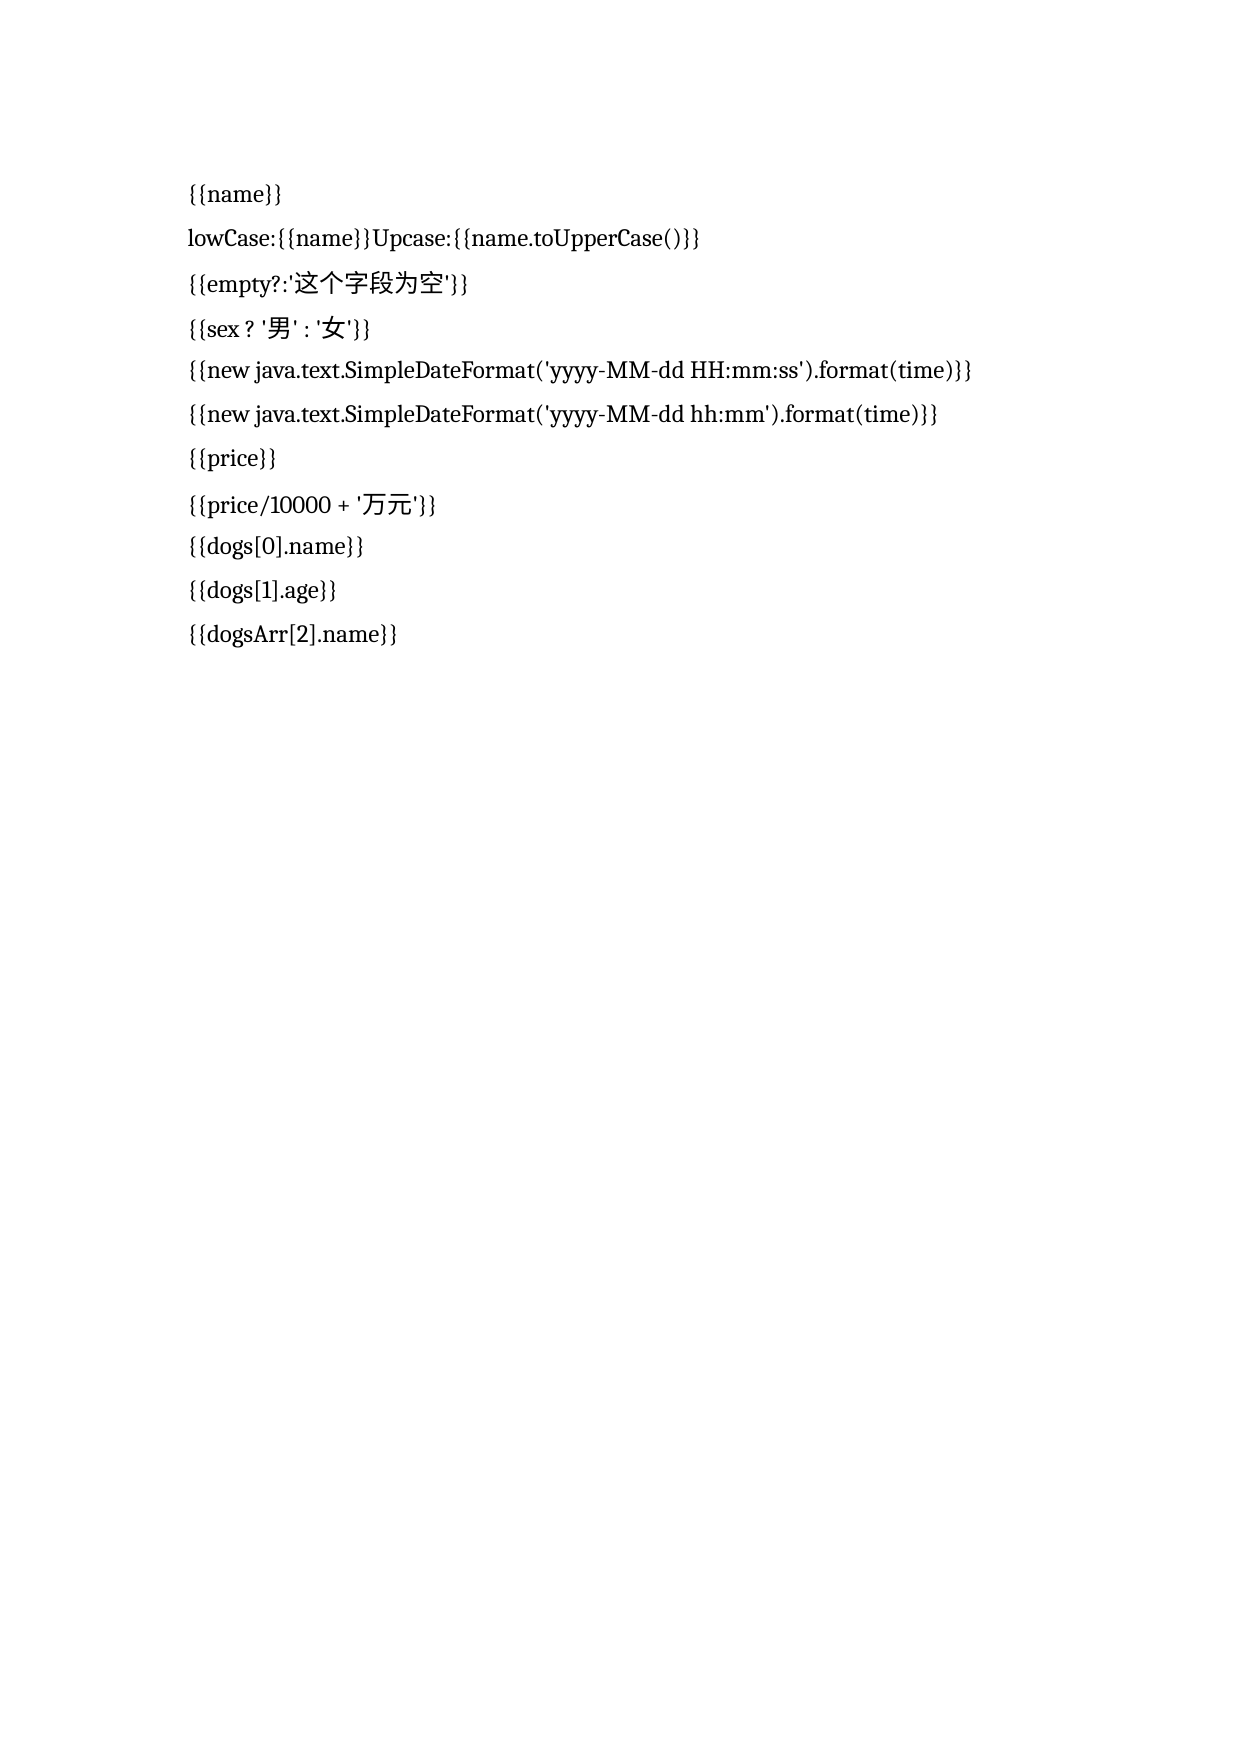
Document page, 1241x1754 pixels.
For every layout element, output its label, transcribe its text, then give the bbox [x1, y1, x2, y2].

text {{price/10000 + '万元'}} [187, 480, 1053, 524]
text {{sex ? '男' : '女'}} [187, 304, 1053, 348]
text {{new java.text.SimpleDateFormat('yyyy-MM-dd HH:mm:ss').format(time)}} [187, 348, 1053, 392]
text {{dogs[0].name}} [187, 524, 1053, 568]
text {{price}} [187, 436, 1053, 480]
text {{new java.text.SimpleDateFormat('yyyy-MM-dd hh:mm').format(time)}} [187, 392, 1053, 436]
text {{name}} [187, 172, 1053, 216]
text {{dogs[1].age}} [187, 568, 1053, 613]
text lowCase:{{name}}Upcase:{{name.toUpperCase()}} [187, 216, 1053, 260]
text {{dogsArr[2].name}} [187, 613, 1053, 657]
text {{empty?:'这个字段为空'}} [187, 260, 1053, 304]
